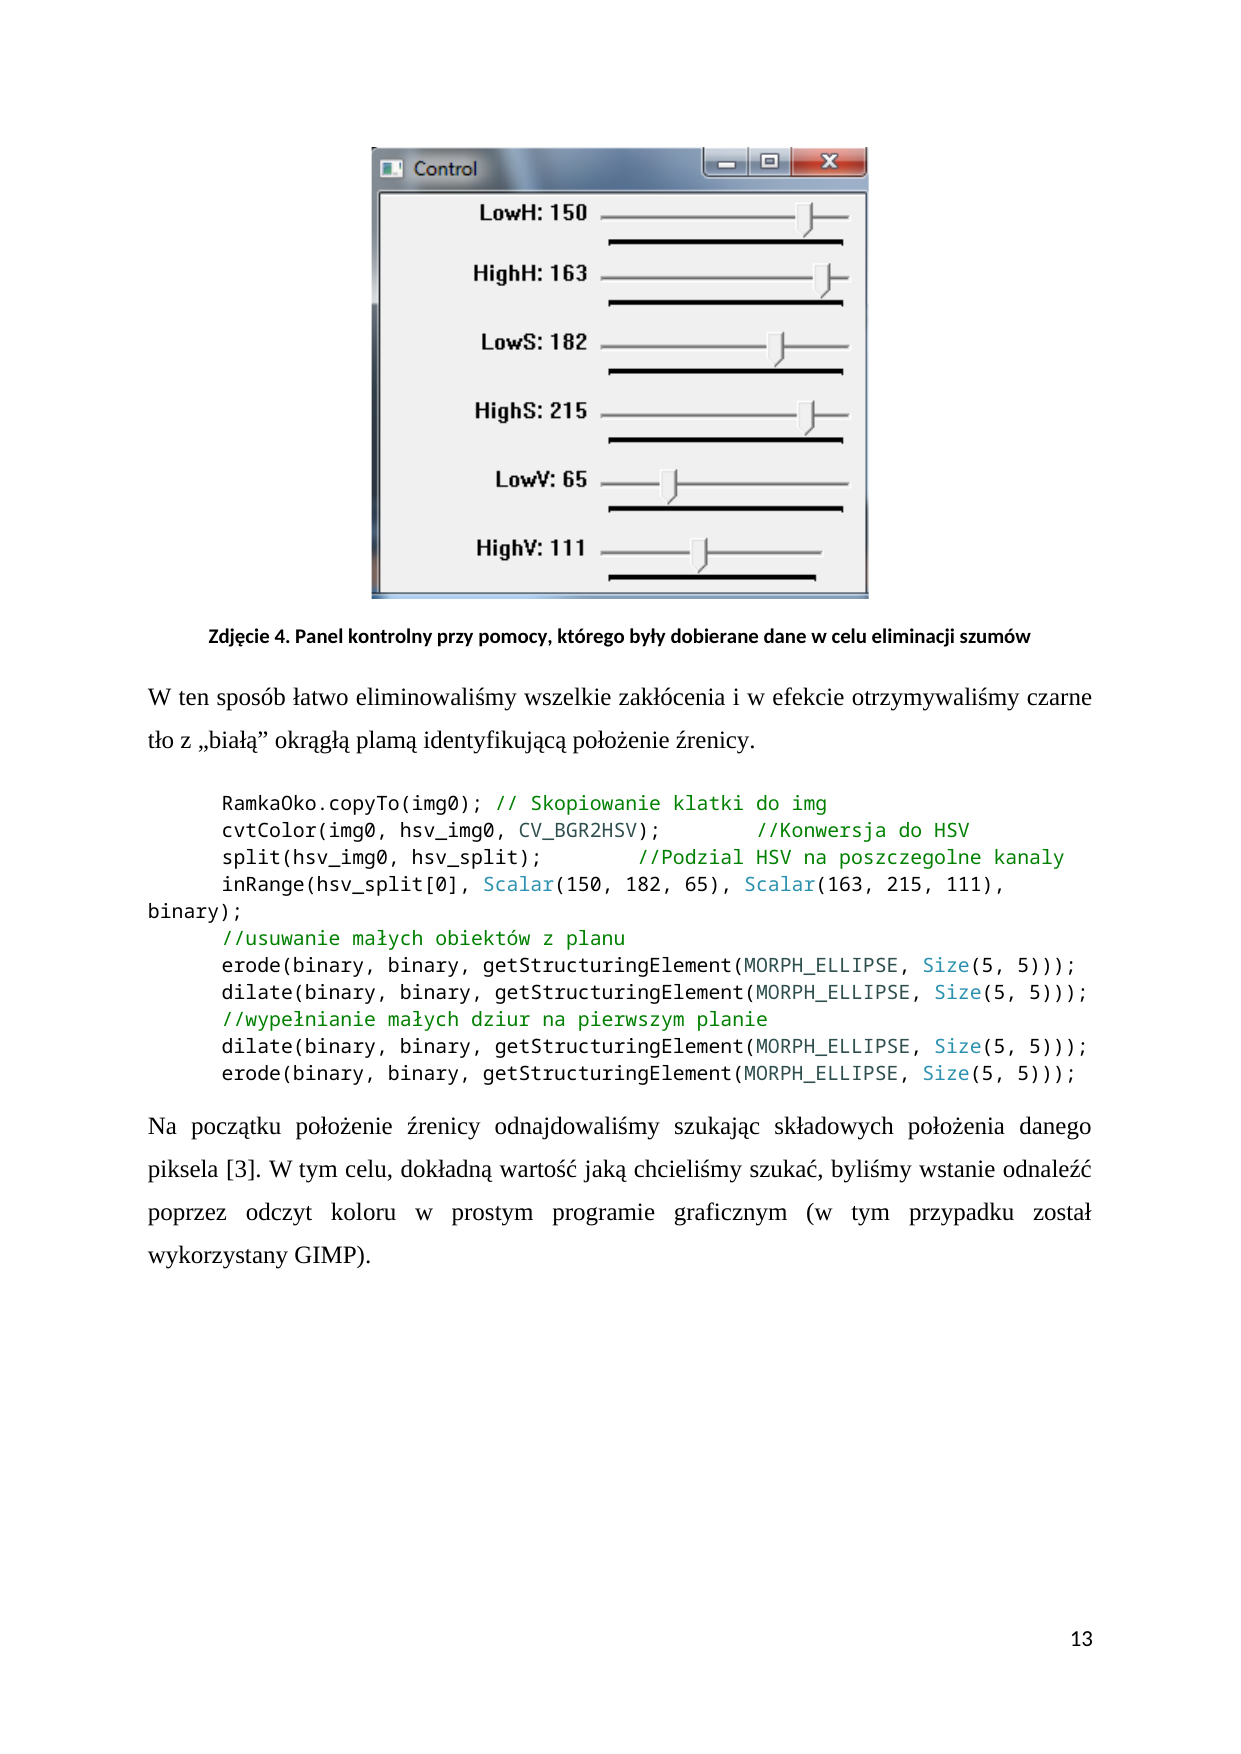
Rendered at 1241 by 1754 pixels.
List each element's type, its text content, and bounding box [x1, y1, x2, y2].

text erode(binary, binary, getStructuringElement(MORPH_ELLIPSE, Size(5, 5))); [148, 951, 1093, 978]
text Na początku położenie źrenicy odnajdowaliśmy szukając składowych położenia danego piksela [3]. W tym celu, dokładną wartość jaką chcieliśmy szukać, byliśmy wstanie odnaleźć poprzez odczyt koloru w prostym programie graficznym (w tym przypadku został wykorzystany GIMP). [148, 1111, 1093, 1269]
text erode(binary, binary, getStructuringElement(MORPH_ELLIPSE, Size(5, 5))); [148, 1059, 1093, 1086]
text Zdjęcie 4. Panel kontrolny przy pomocy, którego były dobierane dane w celu eliminacji szumów [148, 623, 1093, 649]
text //usuwanie małych obiektów z planu [148, 924, 1093, 951]
text split(hsv_img0, hsv_split); //Podzial HSV na poszczegolne kanaly [148, 843, 1093, 871]
text dilate(binary, binary, getStructuringElement(MORPH_ELLIPSE, Size(5, 5))); [148, 978, 1093, 1005]
text inRange(hsv_split[0], Scalar(150, 182, 65), Scalar(163, 215, 111), binary); [148, 871, 1093, 924]
text RamkaOko.copyTo(img0); // Skopiowanie klatki do img [148, 789, 1093, 817]
text dilate(binary, binary, getStructuringElement(MORPH_ELLIPSE, Size(5, 5))); [148, 1032, 1093, 1059]
text //wypełnianie małych dziur na pierwszym planie [148, 1005, 1093, 1032]
text cvtColor(img0, hsv_img0, CV_BGR2HSV); //Konwersja do HSV [148, 817, 1093, 843]
text W ten sposób łatwo eliminowaliśmy wszelkie zakłócenia i w efekcie otrzymywaliśmy czarne tło z „białą” okrągłą plamą identyfikującą położenie źrenicy. [148, 682, 1093, 754]
